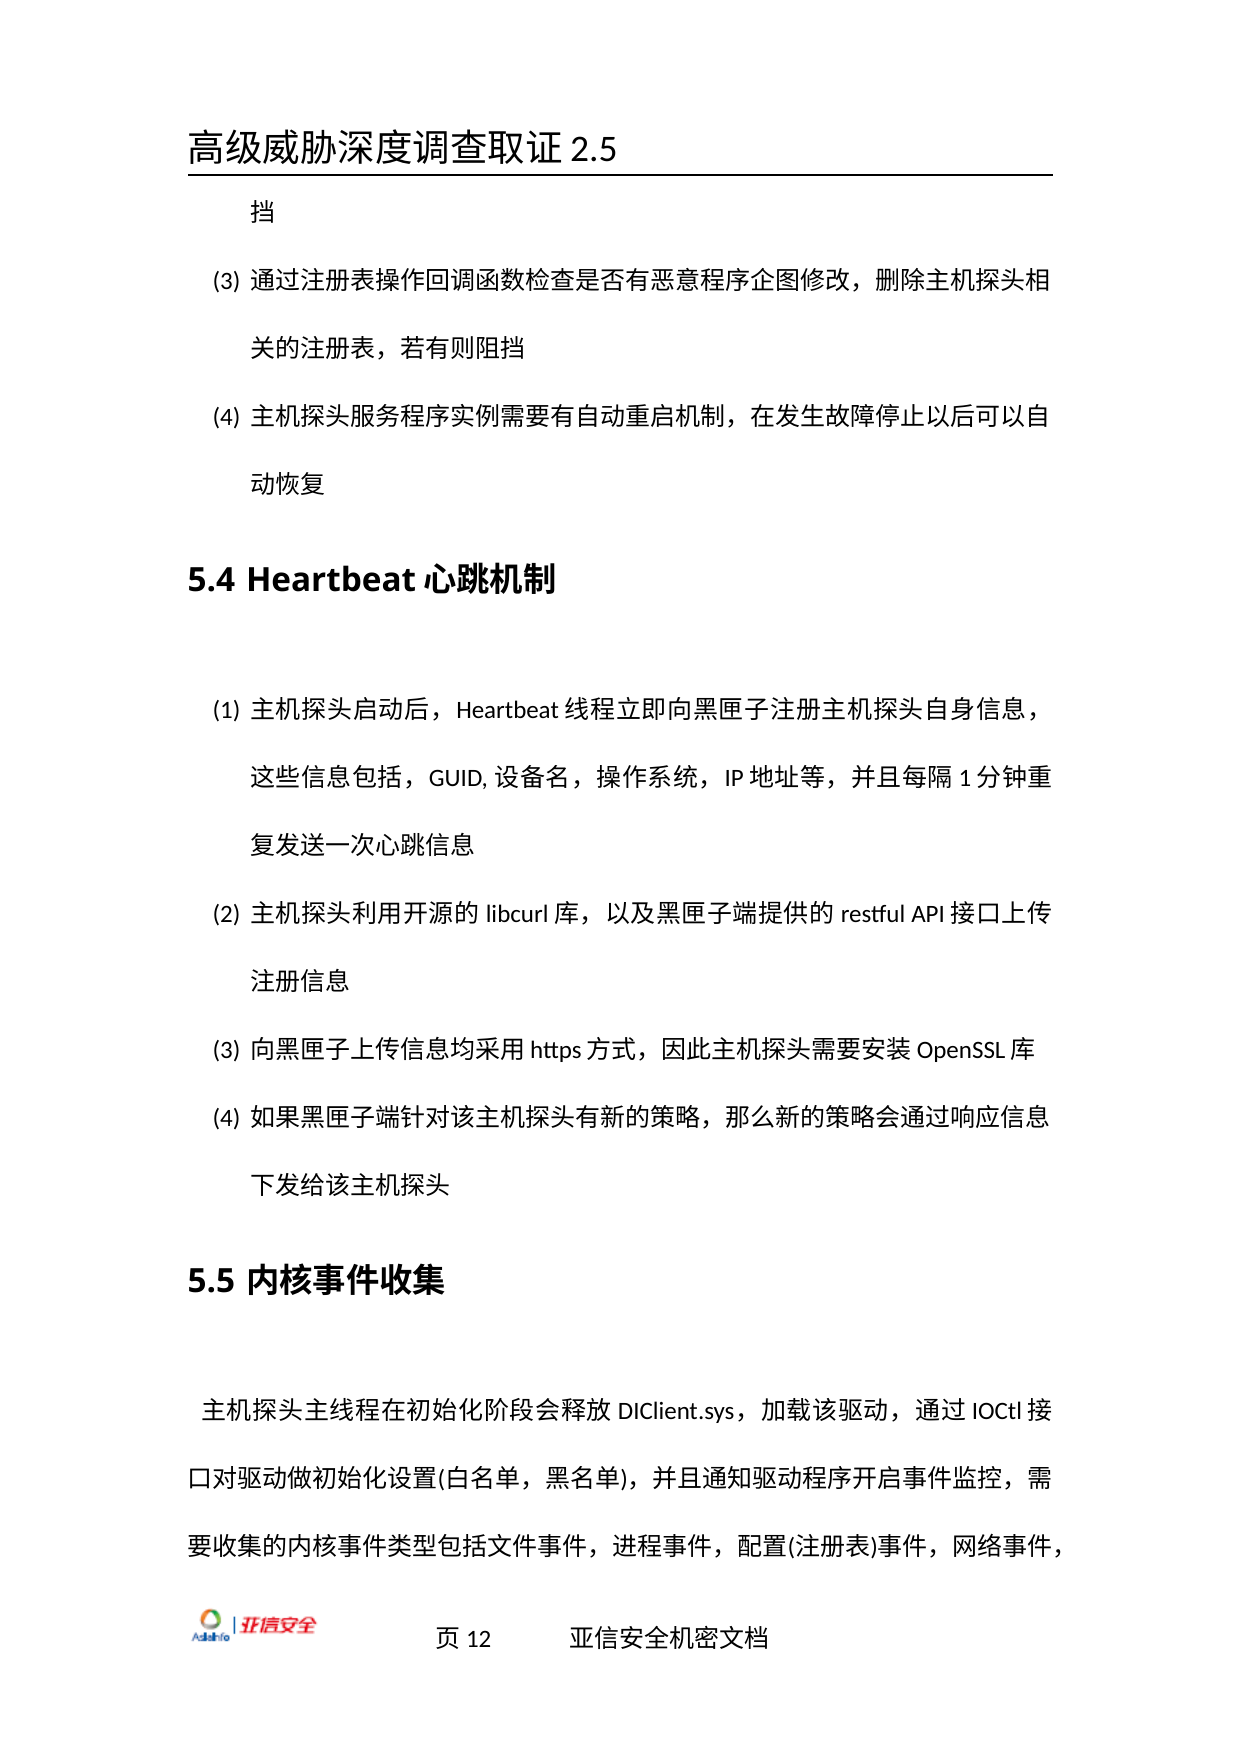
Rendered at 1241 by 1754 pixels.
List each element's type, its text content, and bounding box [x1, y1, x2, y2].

list 主机探头利用开源的libcurl库，以及黑匣子端提供的restful API接口上传注册信息 [212, 878, 1053, 1013]
list 向黑匣子上传信息均采用https方式，因此主机探头需要安装OpenSSL库 [212, 1013, 1053, 1081]
picture [187, 1604, 322, 1647]
subtitle 内核事件收集 [187, 1244, 1053, 1312]
list 主机探头服务程序实例需要有自动重启机制，在发生故障停止以后可以自动恢复 [212, 381, 1053, 516]
subtitle Heartbeat心跳机制 [187, 543, 1053, 611]
list 通过注册表操作回调函数检查是否有恶意程序企图修改，删除主机探头相关的注册表，若有则阻挡 [212, 245, 1053, 381]
list 通过进程回调函数检查是否有恶意程序企图注销主机探头进程，若有则阻挡 [212, 177, 1053, 245]
list 主机探头启动后，Heartbeat线程立即向黑匣子注册主机探头自身信息，这些信息包括，GUID, 设备名，操作系统，IP地址等，并且每隔1分钟重复发送一次心跳信息 [212, 674, 1053, 878]
list 如果黑匣子端针对该主机探头有新的策略，那么新的策略会通过响应信息下发给该主机探头 [212, 1081, 1053, 1217]
